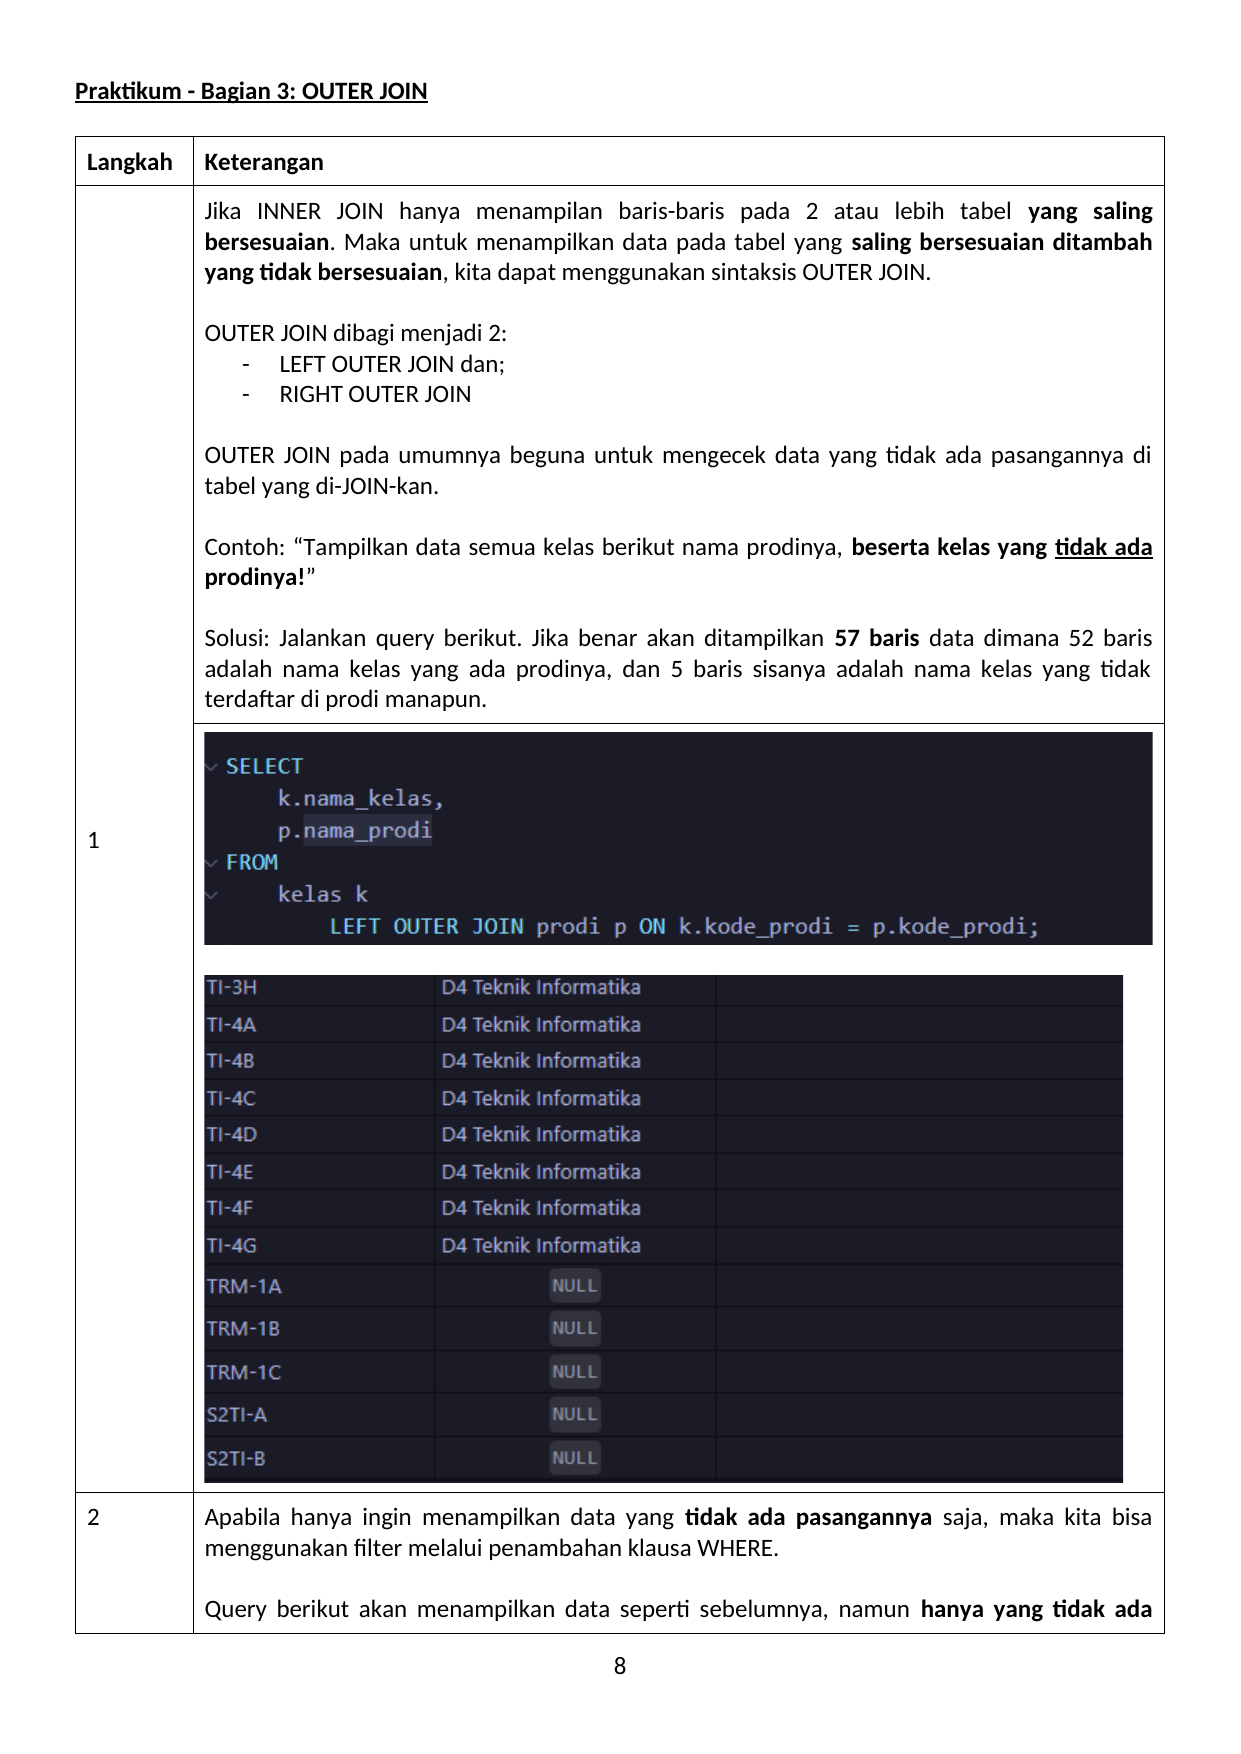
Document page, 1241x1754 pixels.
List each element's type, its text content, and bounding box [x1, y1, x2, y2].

table_cell Jika INNER JOIN hanya menampilan baris-baris pada 2 atau lebih tabel yang saling bersesuaian. Maka untuk menampilkan data pada tabel yang saling bersesuaian ditambah yang tidak bersesuaian, kita dapat menggunakan sintaksis OUTER JOIN. OUTER JOIN dibagi menjadi 2: LEFT OUTER JOIN dan; RIGHT OUTER JOIN OUTER JOIN pada umumnya beguna untuk mengecek data yang tidak ada pasangannya di tabel yang di-JOIN-kan. Contoh: “Tampilkan data semua kelas berikut nama prodinya, beserta kelas yang tidak ada prodinya!” Solusi: Jalankan query berikut. Jika benar akan ditampilkan 57 baris data dimana 52 baris adalah nama kelas yang ada prodinya, dan 5 baris sisanya adalah nama kelas yang tidak terdaftar di prodi manapun. [194, 186, 1164, 723]
table_cell [194, 724, 1164, 1492]
picture [204, 975, 1124, 1483]
picture [204, 732, 1153, 945]
table_header Langkah [76, 137, 193, 185]
table_cell 2 [76, 1493, 193, 1632]
table_cell 1 [76, 186, 193, 1492]
table_header Keterangan [194, 137, 1164, 185]
text Praktikum - Bagian 3: OUTER JOIN [75, 75, 1165, 106]
